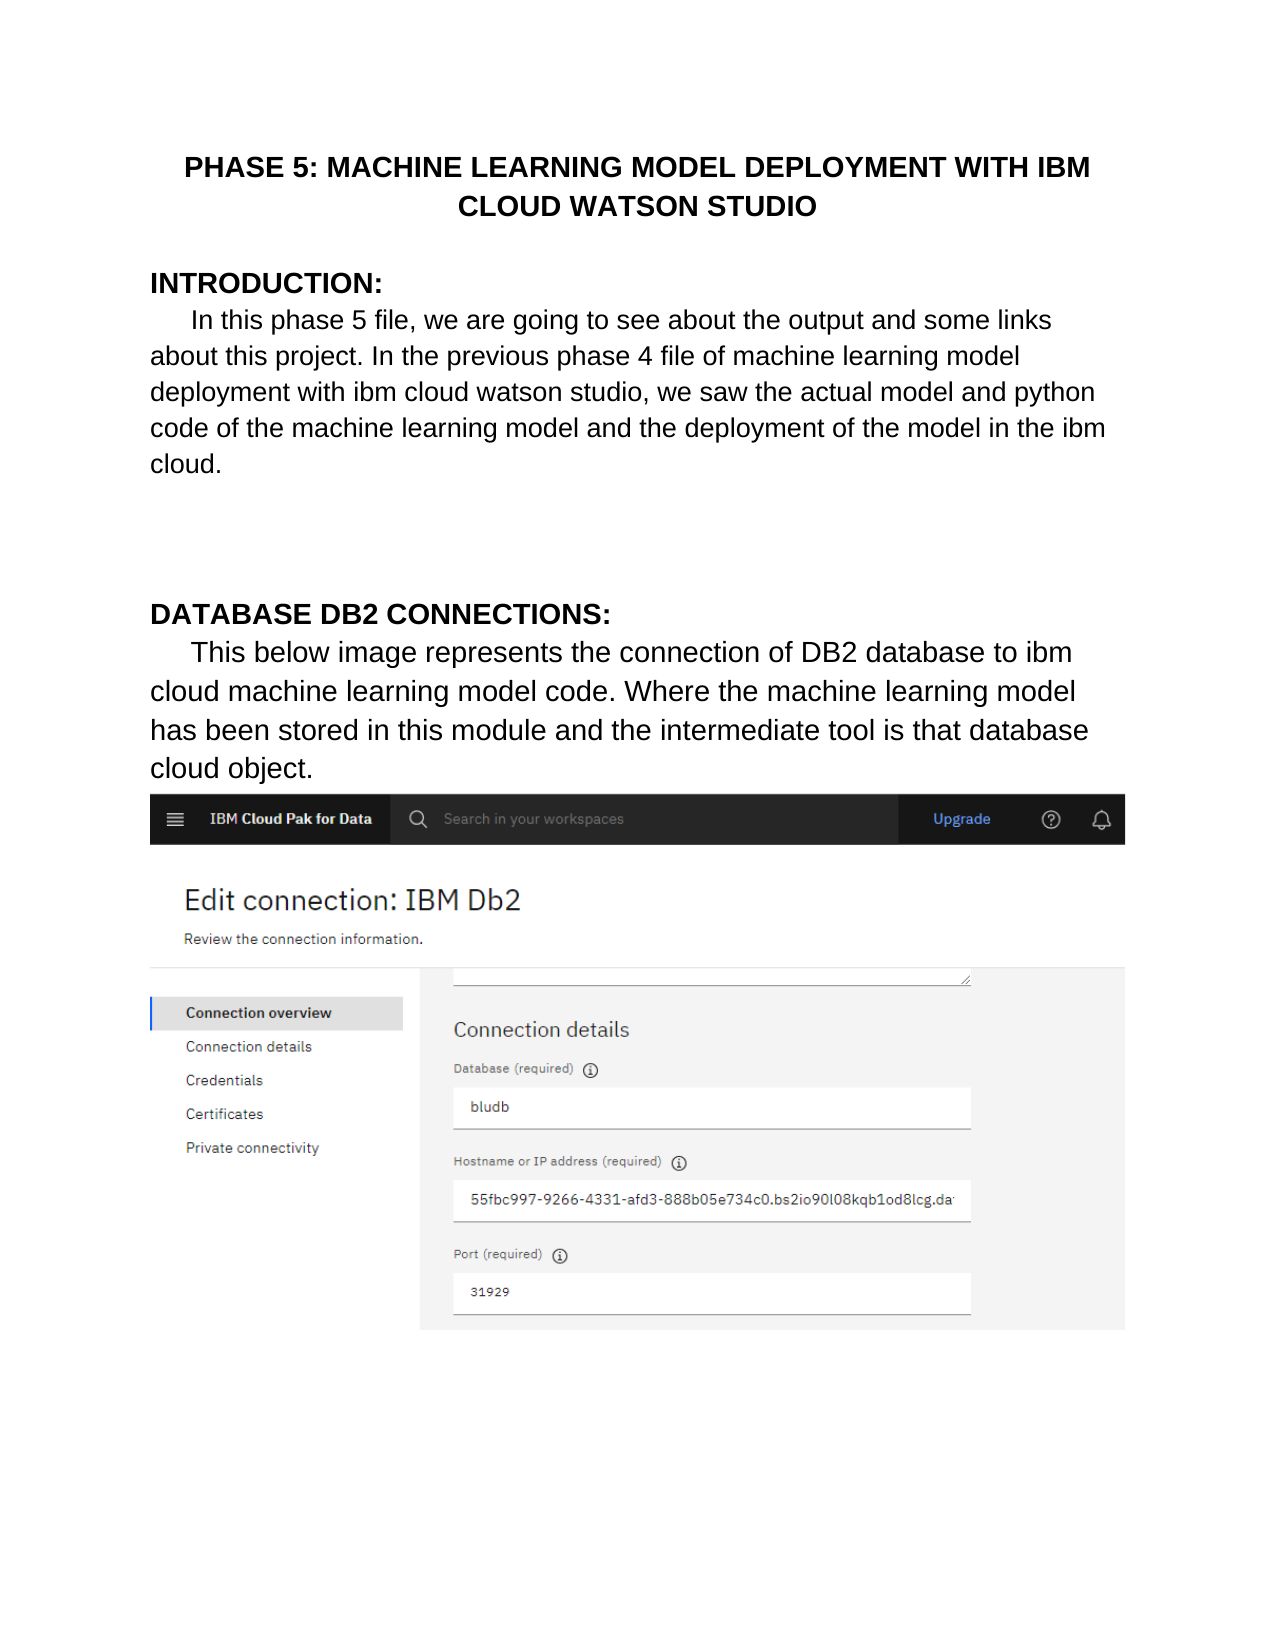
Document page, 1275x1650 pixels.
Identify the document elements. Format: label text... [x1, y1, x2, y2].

text INTRODUCTION: [150, 266, 1125, 299]
text DATABASE DB2 CONNECTIONS: [150, 597, 1125, 630]
text PHASE 5: MACHINE LEARNING MODEL DEPLOYMENT WITH IBM CLOUD WATSON STUDIO [150, 150, 1125, 222]
picture [150, 789, 1125, 1330]
text In this phase 5 file, we are going to see about the output and some links about this project. In the previous phase 4 file of machine learning model deployment with ibm cloud watson studio, we saw the actual model and python code of the machine learning model and the deployment of the model in the ibm cloud. [150, 304, 1125, 479]
text This below image represents the connection of DB2 database to ibm cloud machine learning model code. Where the machine learning model has been stored in this module and the intermediate tool is that database cloud object. [150, 635, 1125, 784]
